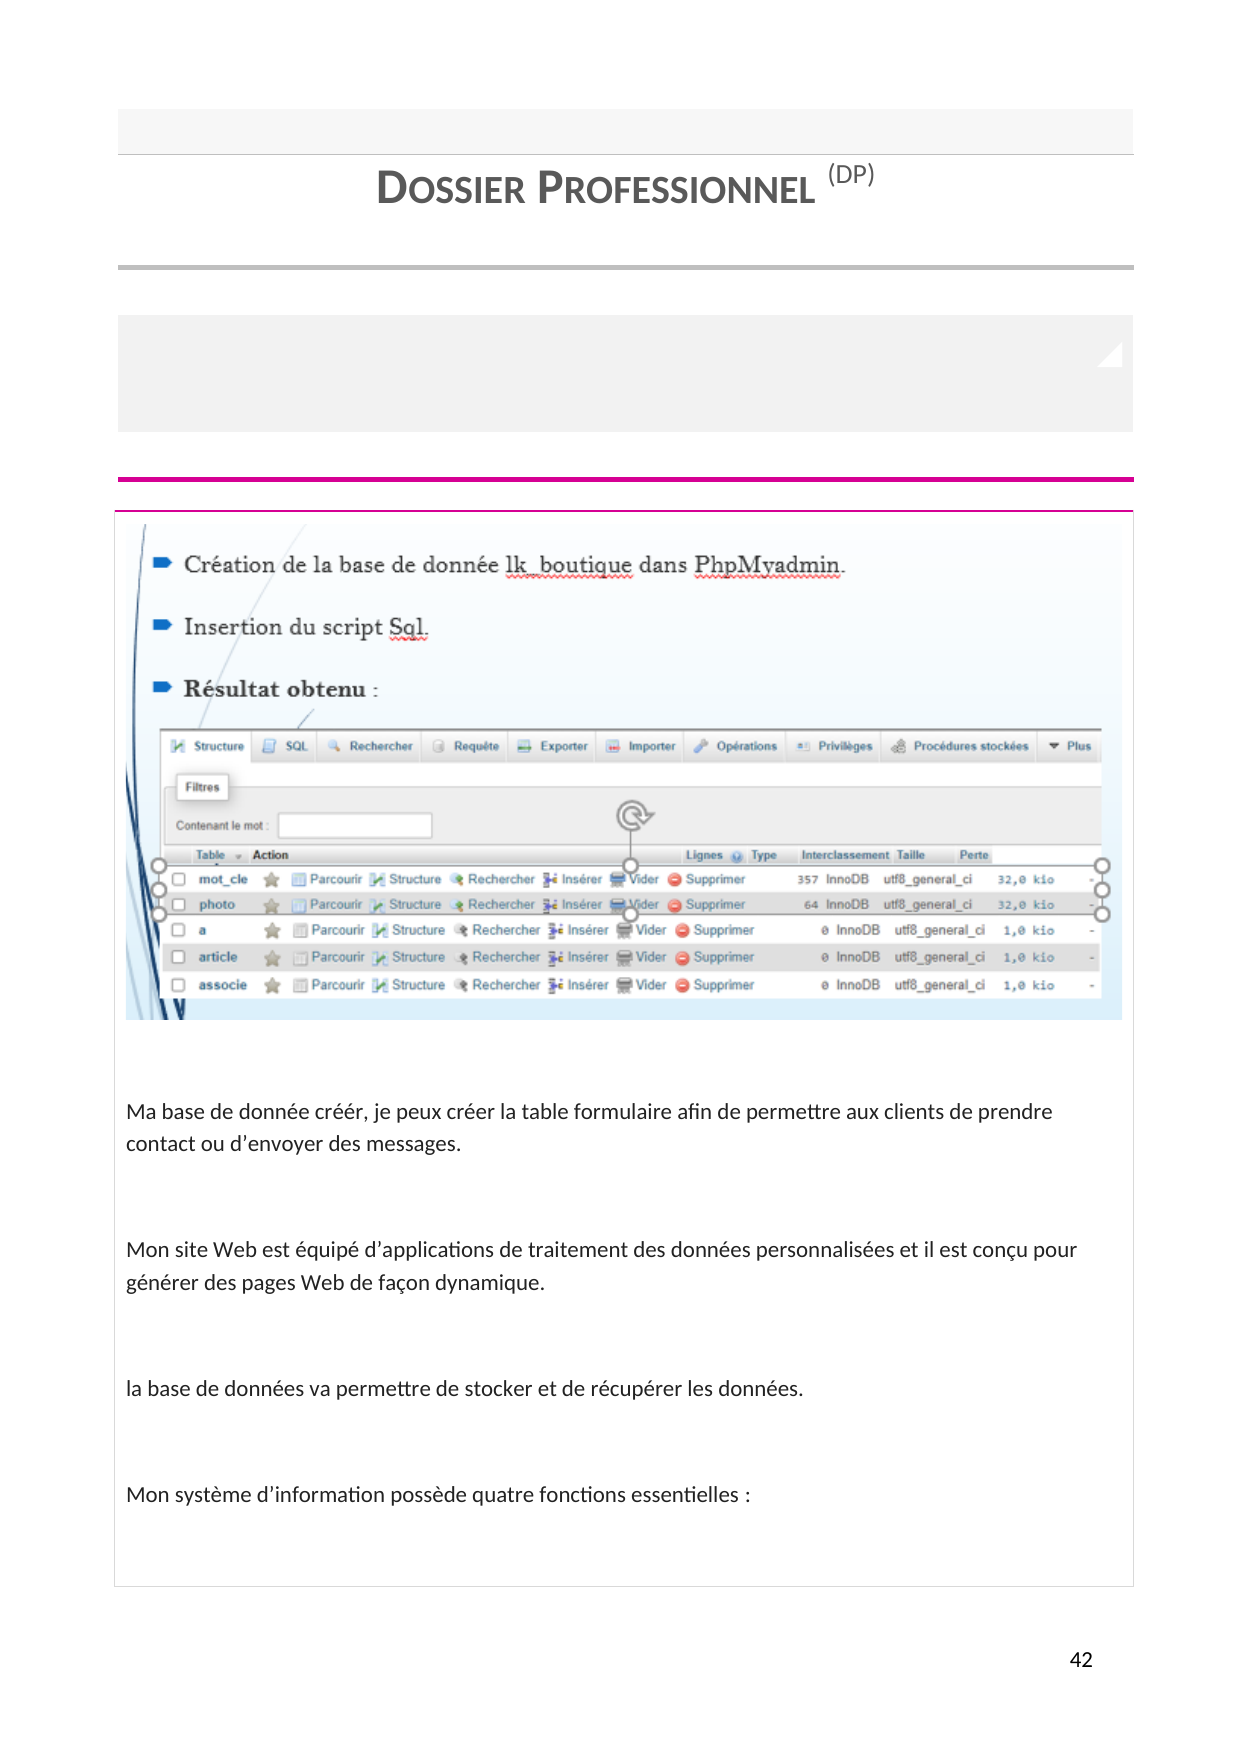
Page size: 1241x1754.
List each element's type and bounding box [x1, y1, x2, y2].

table_cell [115, 512, 1133, 1586]
picture [125, 524, 1123, 1020]
